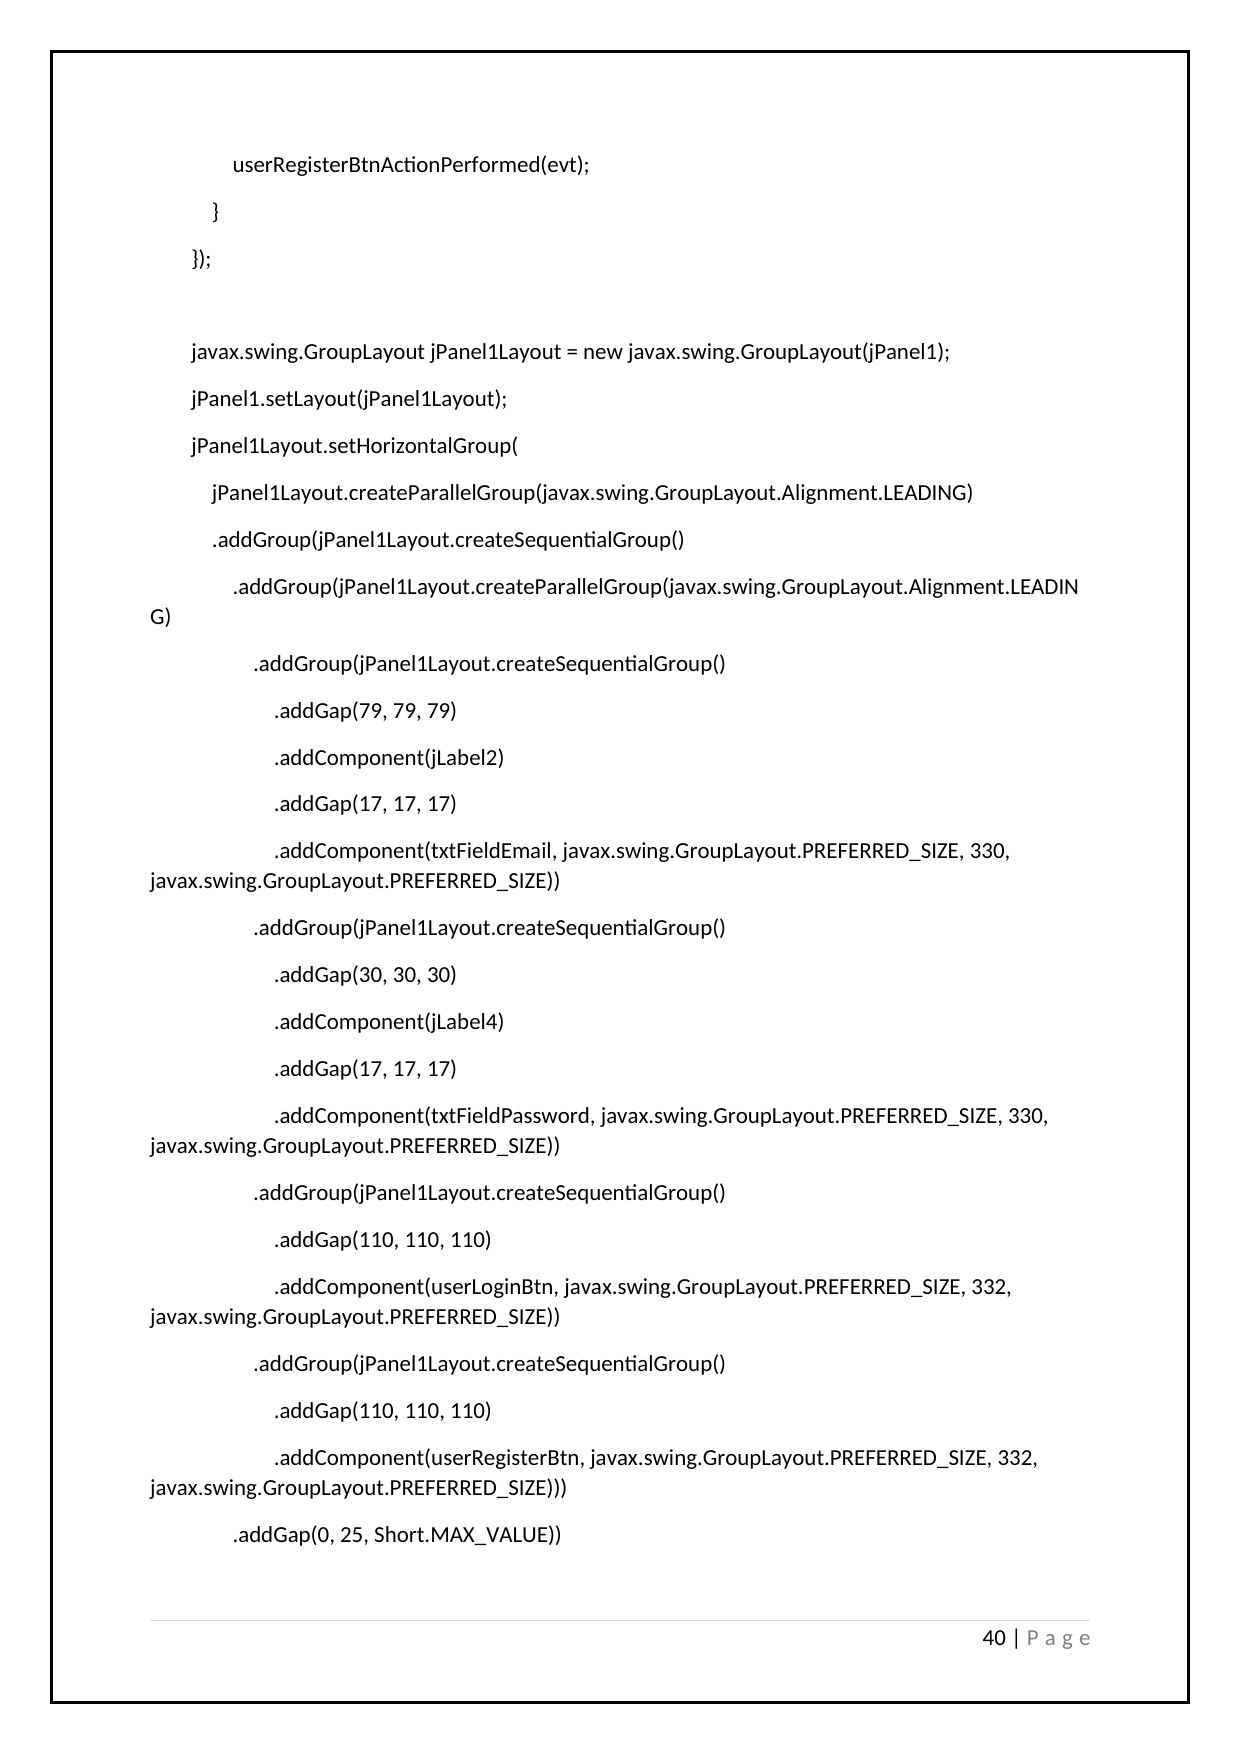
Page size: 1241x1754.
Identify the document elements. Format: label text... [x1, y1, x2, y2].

text jPanel1Layout.setHorizontalGroup( [150, 431, 1090, 459]
text }); [150, 244, 1090, 272]
text .addGap(30, 30, 30) [150, 960, 1090, 988]
text } [150, 197, 1090, 225]
text .addComponent(txtFieldPassword, javax.swing.GroupLayout.PREFERRED_SIZE, 330, javax.swing.GroupLayout.PREFERRED_SIZE)) [150, 1101, 1090, 1159]
text userRegisterBtnActionPerformed(evt); [150, 150, 1090, 178]
text .addComponent(userRegisterBtn, javax.swing.GroupLayout.PREFERRED_SIZE, 332, javax.swing.GroupLayout.PREFERRED_SIZE))) [150, 1443, 1090, 1501]
text jPanel1Layout.createParallelGroup(javax.swing.GroupLayout.Alignment.LEADING) [150, 478, 1090, 506]
text .addGroup(jPanel1Layout.createSequentialGroup() [150, 1349, 1090, 1377]
text .addGroup(jPanel1Layout.createSequentialGroup() [150, 913, 1090, 942]
text .addGap(17, 17, 17) [150, 789, 1090, 818]
text .addGroup(jPanel1Layout.createParallelGroup(javax.swing.GroupLayout.Alignment.LEADING) [150, 572, 1090, 630]
text jPanel1.setLayout(jPanel1Layout); [150, 384, 1090, 412]
text .addGap(0, 25, Short.MAX_VALUE)) [150, 1520, 1090, 1548]
text .addGap(110, 110, 110) [150, 1396, 1090, 1424]
text .addGroup(jPanel1Layout.createSequentialGroup() [150, 649, 1090, 677]
text .addComponent(jLabel4) [150, 1007, 1090, 1035]
text .addGap(17, 17, 17) [150, 1054, 1090, 1082]
text .addComponent(jLabel2) [150, 743, 1090, 771]
text javax.swing.GroupLayout jPanel1Layout = new javax.swing.GroupLayout(jPanel1); [150, 337, 1090, 366]
text .addGroup(jPanel1Layout.createSequentialGroup() [150, 525, 1090, 553]
text .addComponent(txtFieldEmail, javax.swing.GroupLayout.PREFERRED_SIZE, 330, javax.swing.GroupLayout.PREFERRED_SIZE)) [150, 836, 1090, 895]
text .addGap(79, 79, 79) [150, 696, 1090, 724]
text .addGroup(jPanel1Layout.createSequentialGroup() [150, 1178, 1090, 1206]
text .addGap(110, 110, 110) [150, 1225, 1090, 1253]
text .addComponent(userLoginBtn, javax.swing.GroupLayout.PREFERRED_SIZE, 332, javax.swing.GroupLayout.PREFERRED_SIZE)) [150, 1272, 1090, 1330]
